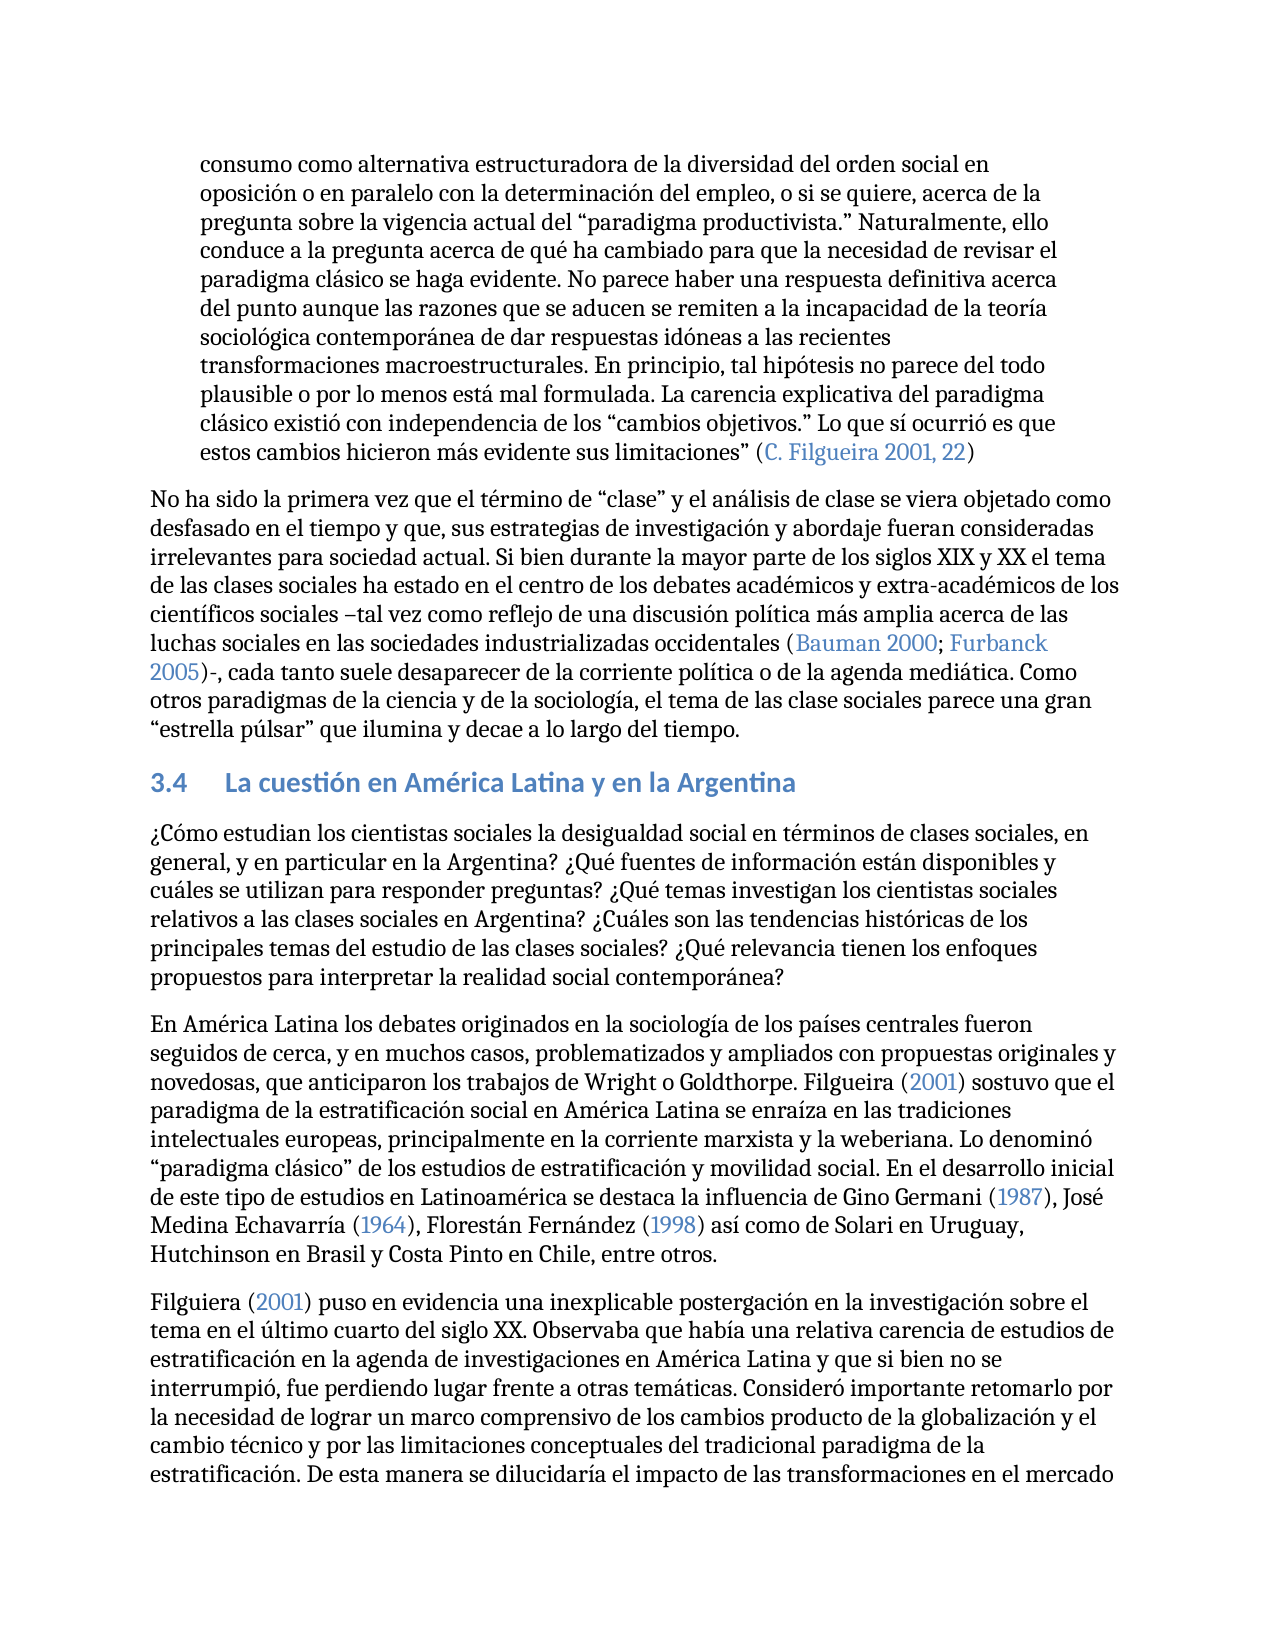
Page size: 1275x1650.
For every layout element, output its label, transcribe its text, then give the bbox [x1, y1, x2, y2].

text ¿Cómo estudian los cientistas sociales la desigualdad social en términos de clases sociales, en general, y en particular en la Argentina? ¿Qué fuentes de información están disponibles y cuáles se utilizan para responder preguntas? ¿Qué temas investigan los cientistas sociales relativos a las clases sociales en Argentina? ¿Cuáles son las tendencias históricas de los principales temas del estudio de las clases sociales? ¿Qué relevancia tienen los enfoques propuestos para interpretar la realidad social contemporánea? [150, 819, 1125, 991]
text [150, 1288, 1125, 1489]
subtitle 3.4 La cuestión en América Latina y en la Argentina [150, 764, 1125, 800]
text No ha sido la primera vez que el término de “clase” y el análisis de clase se viera objetado como desfasado en el tiempo y que, sus estrategias de investigación y abordaje fueran consideradas irrelevantes para sociedad actual. Si bien durante la mayor parte de los siglos XIX y XX el tema de las clases sociales ha estado en el centro de los debates académicos y extra-académicos de los científicos sociales –tal vez como reflejo de una discusión política más amplia acerca de las luchas sociales en las sociedades industrializadas occidentales (Bauman 2000; Furbanck 2005)-, cada tanto suele desaparecer de la corriente política o de la agenda mediática. Como otros paradigmas de la ciencia y de la sociología, el tema de las clase sociales parece una gran “estrella púlsar” que ilumina y decae a lo largo del tiempo. [150, 485, 1125, 744]
text En América Latina los debates originados en la sociología de los países centrales fueron seguidos de cerca, y en muchos casos, problematizados y ampliados con propuestas originales y novedosas, que anticiparon los trabajos de Wright o Goldthorpe. Filgueira (2001) sostuvo que el paradigma de la estratificación social en América Latina se enraíza en las tradiciones intelectuales europeas, principalmente en la corriente marxista y la weberiana. Lo denominó “paradigma clásico” de los estudios de estratificación y movilidad social. En el desarrollo inicial de este tipo de estudios en Latinoamérica se destaca la influencia de Gino Germani (1987), José Medina Echavarría (1964), Florestán Fernández (1998) así como de Solari en Uruguay, Hutchinson en Brasil y Costa Pinto en Chile, entre otros. [150, 1010, 1125, 1269]
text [200, 150, 1075, 466]
